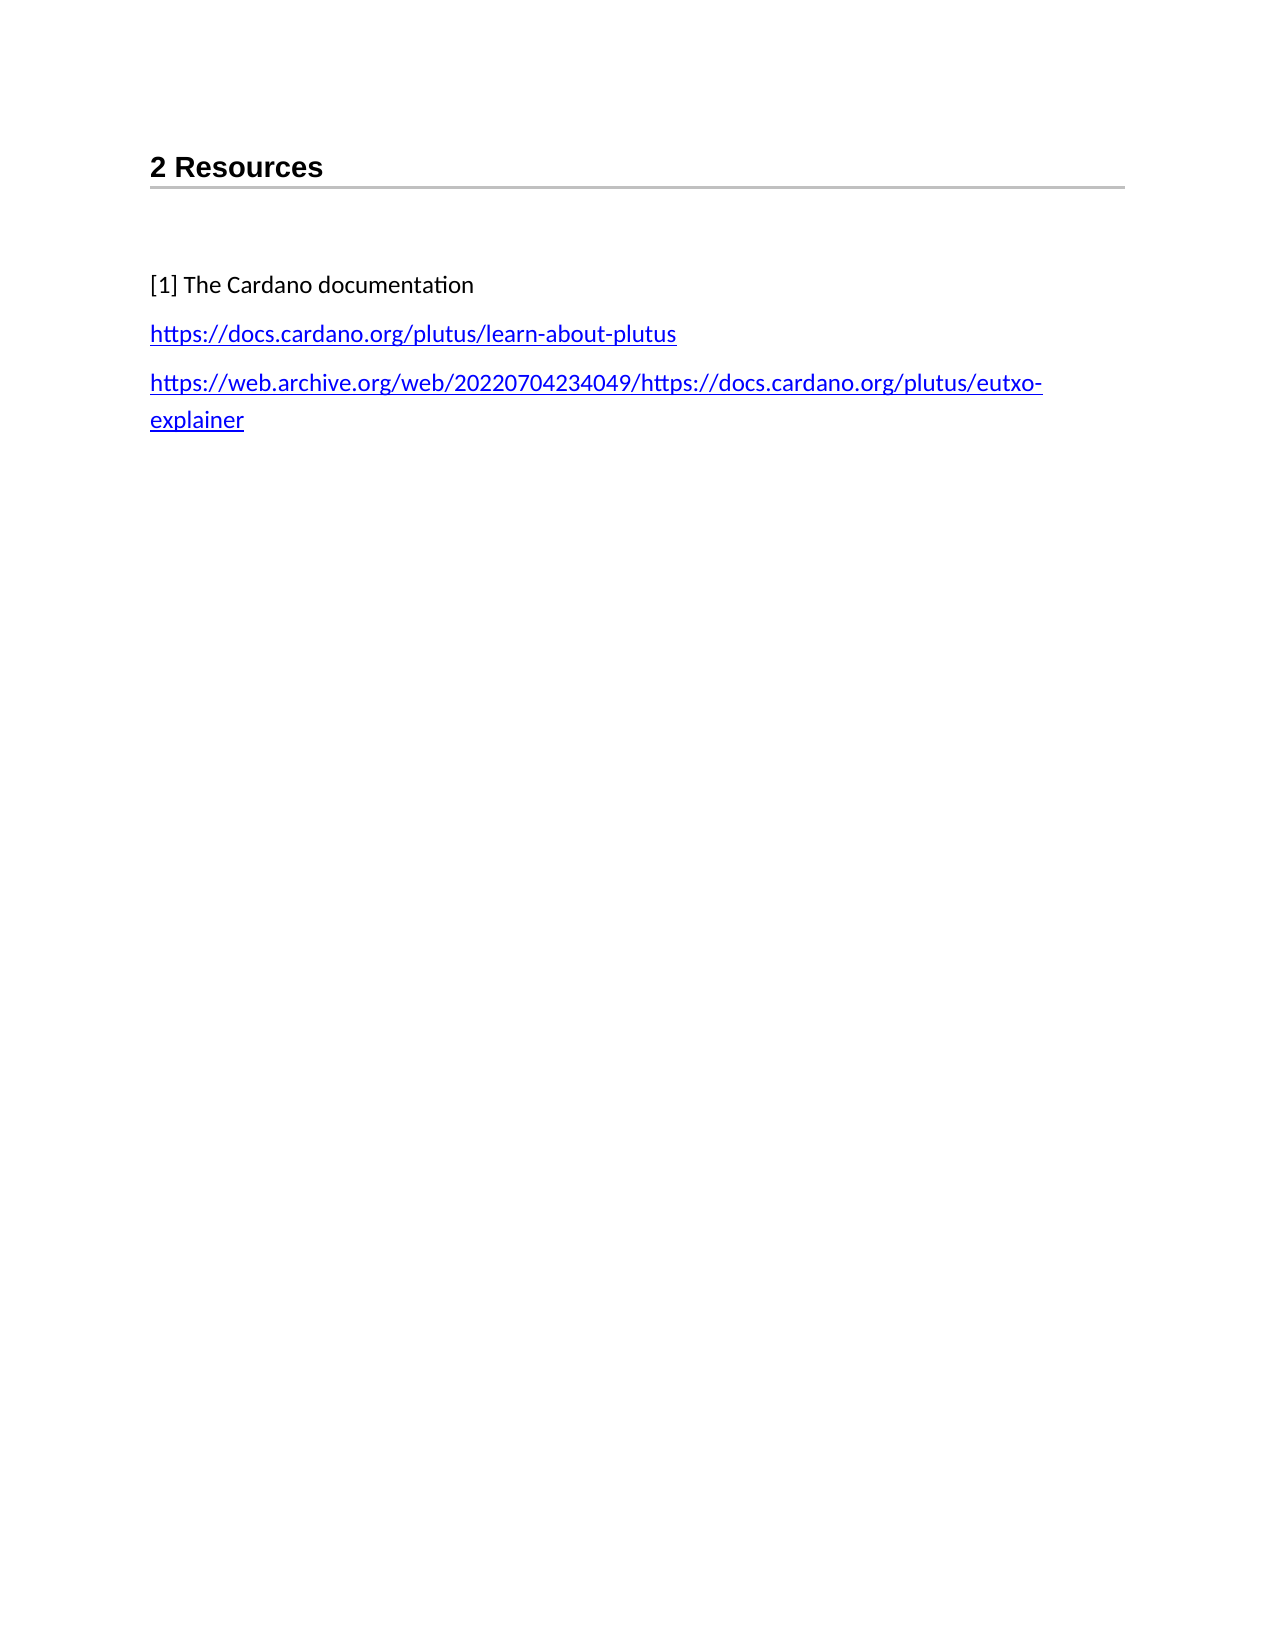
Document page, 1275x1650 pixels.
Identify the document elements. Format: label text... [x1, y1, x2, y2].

subtitle Resources [150, 150, 1125, 186]
text https://web.archive.org/web/20220704234049/https://docs.cardano.org/plutus/eutxo-explainer [150, 368, 1125, 435]
text https://docs.cardano.org/plutus/learn-about-plutus [150, 318, 1125, 349]
text [1] The Cardano documentation [150, 269, 1125, 300]
